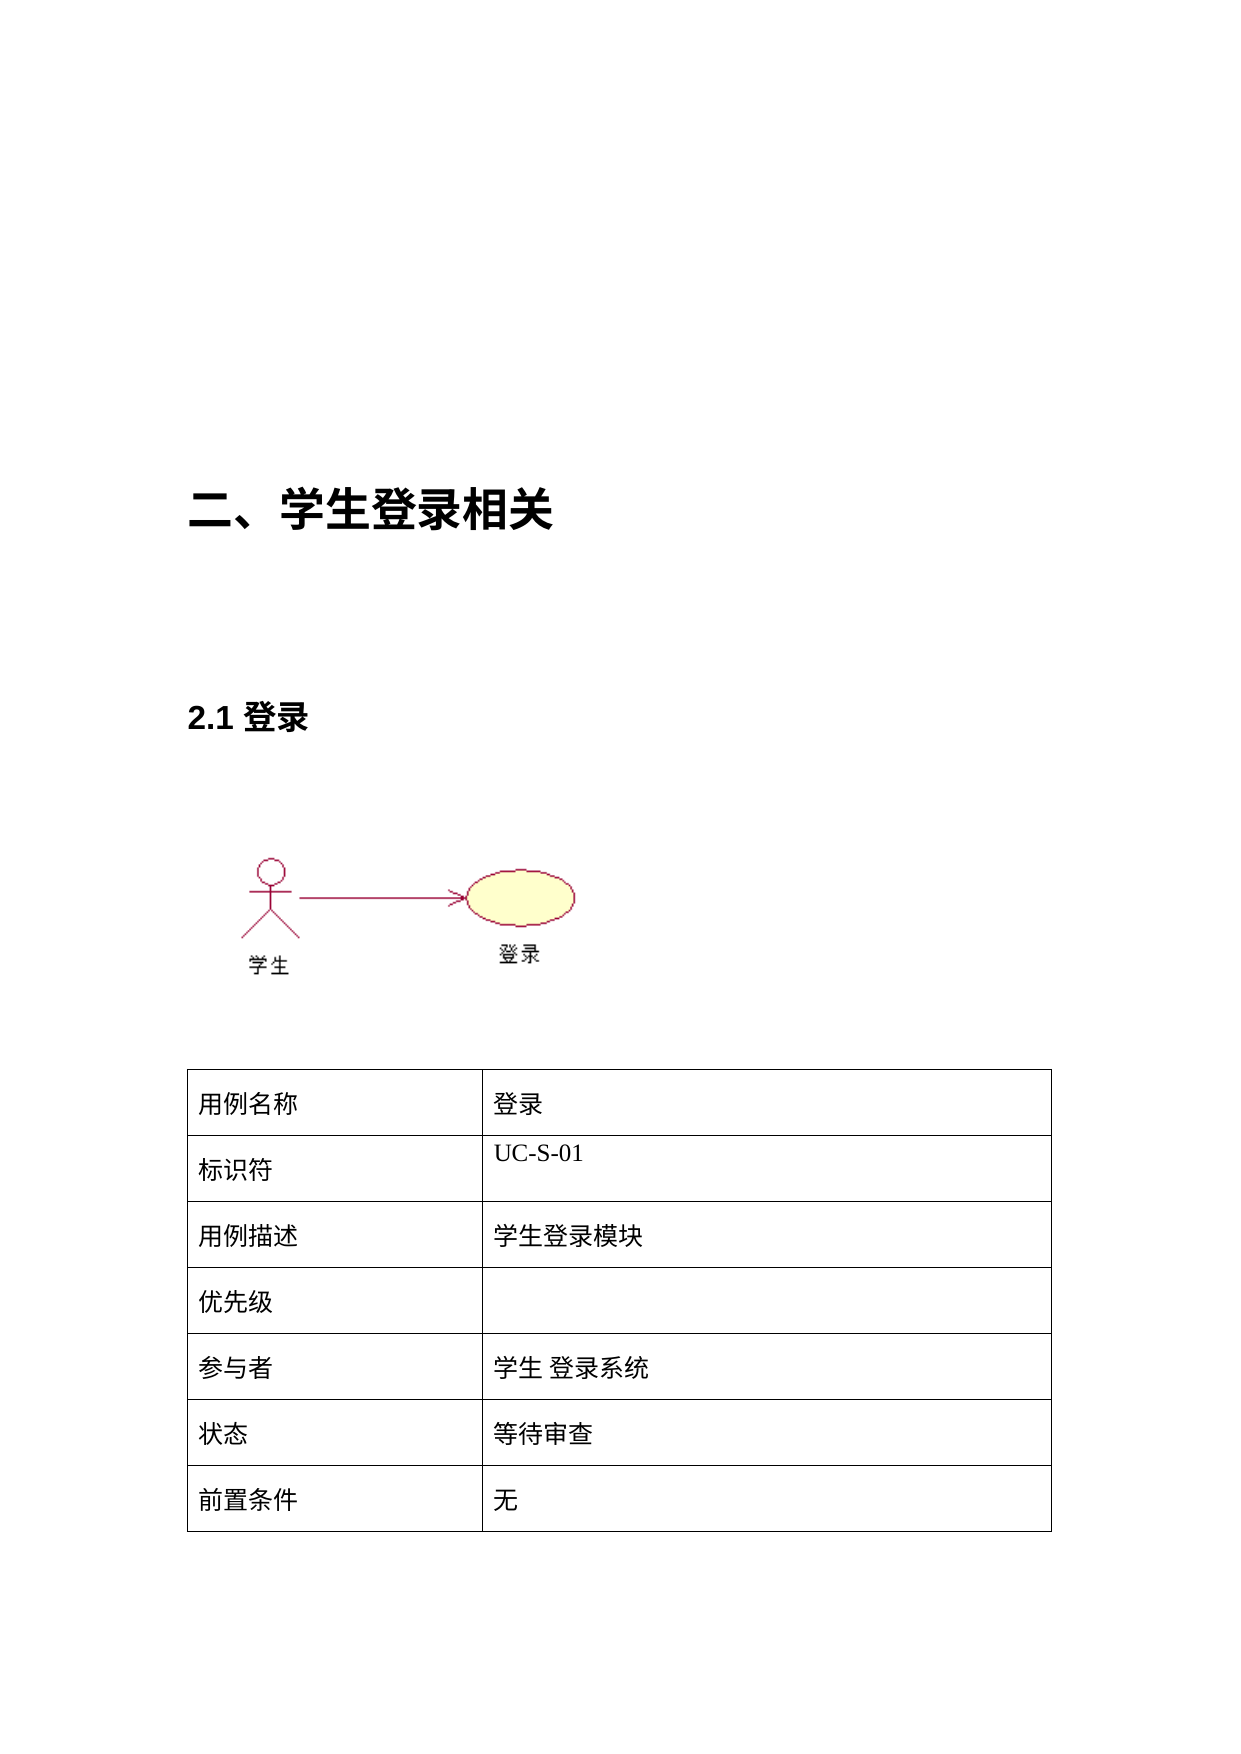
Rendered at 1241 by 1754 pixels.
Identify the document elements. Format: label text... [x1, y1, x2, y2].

table_header 登录 [483, 1070, 1051, 1135]
table_cell 等待审查 [483, 1400, 1051, 1465]
table_cell 无 [483, 1466, 1051, 1531]
table_cell 参与者 [188, 1334, 482, 1399]
table_cell 用例描述 [188, 1202, 482, 1267]
subtitle 二、学生登录相关 [187, 457, 1053, 555]
table_cell 标识符 [188, 1136, 482, 1201]
table_cell UC-S-01 [483, 1136, 1051, 1201]
table_header 用例名称 [188, 1070, 482, 1135]
table_cell 优先级 [188, 1268, 482, 1333]
table_cell 学生 登录系统 [483, 1334, 1051, 1399]
picture [187, 841, 616, 995]
table_cell 学生登录模块 [483, 1202, 1051, 1267]
table_cell [483, 1268, 1051, 1333]
table_cell 状态 [188, 1400, 482, 1465]
table_cell 前置条件 [188, 1466, 482, 1531]
subtitle 2.1 登录 [187, 682, 1053, 747]
